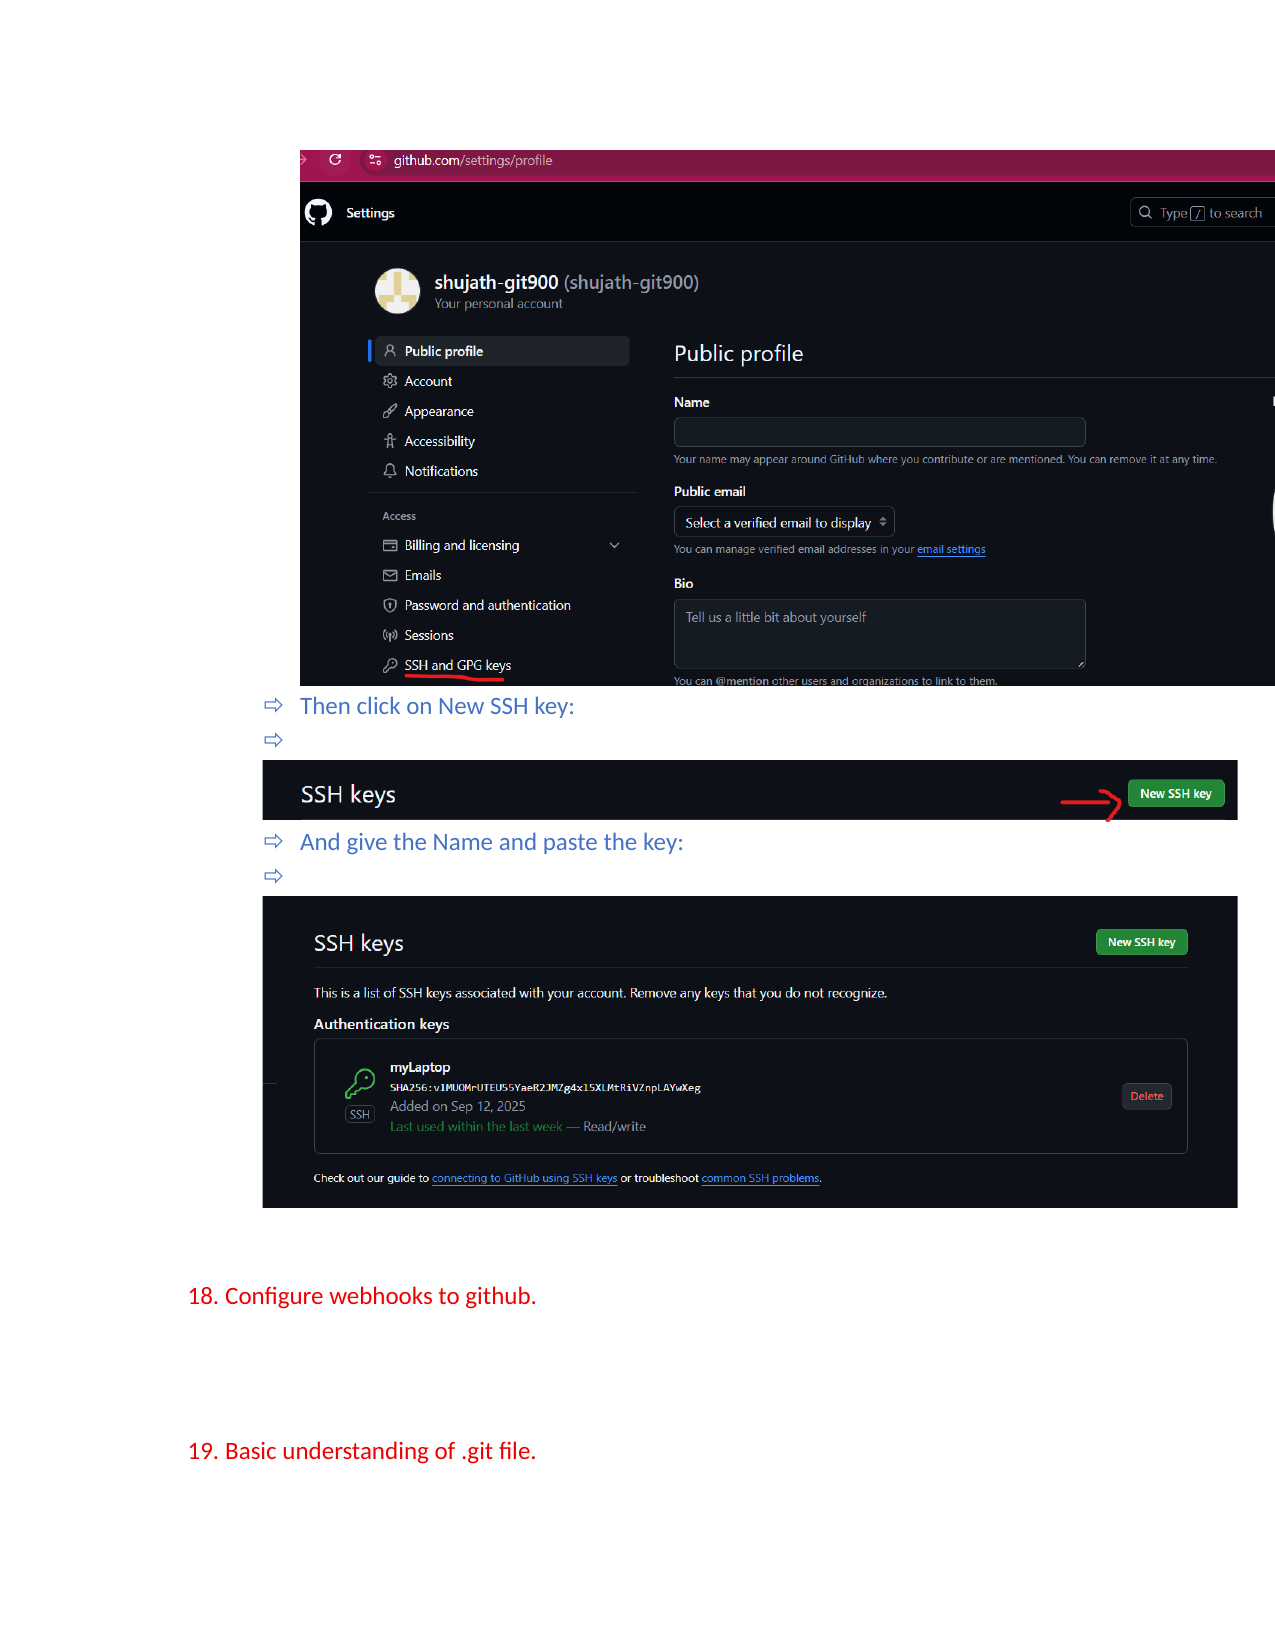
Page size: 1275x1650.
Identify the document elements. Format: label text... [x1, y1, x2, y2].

picture [262, 896, 1238, 1208]
list Configure webhooks to github. [187, 1280, 1125, 1311]
list Basic understanding of .git file. [187, 1435, 1125, 1466]
picture [300, 150, 1275, 686]
list Then click on New SSH key: [262, 690, 1125, 721]
picture [262, 760, 1238, 822]
list And give the Name and paste the key: [262, 827, 1125, 857]
